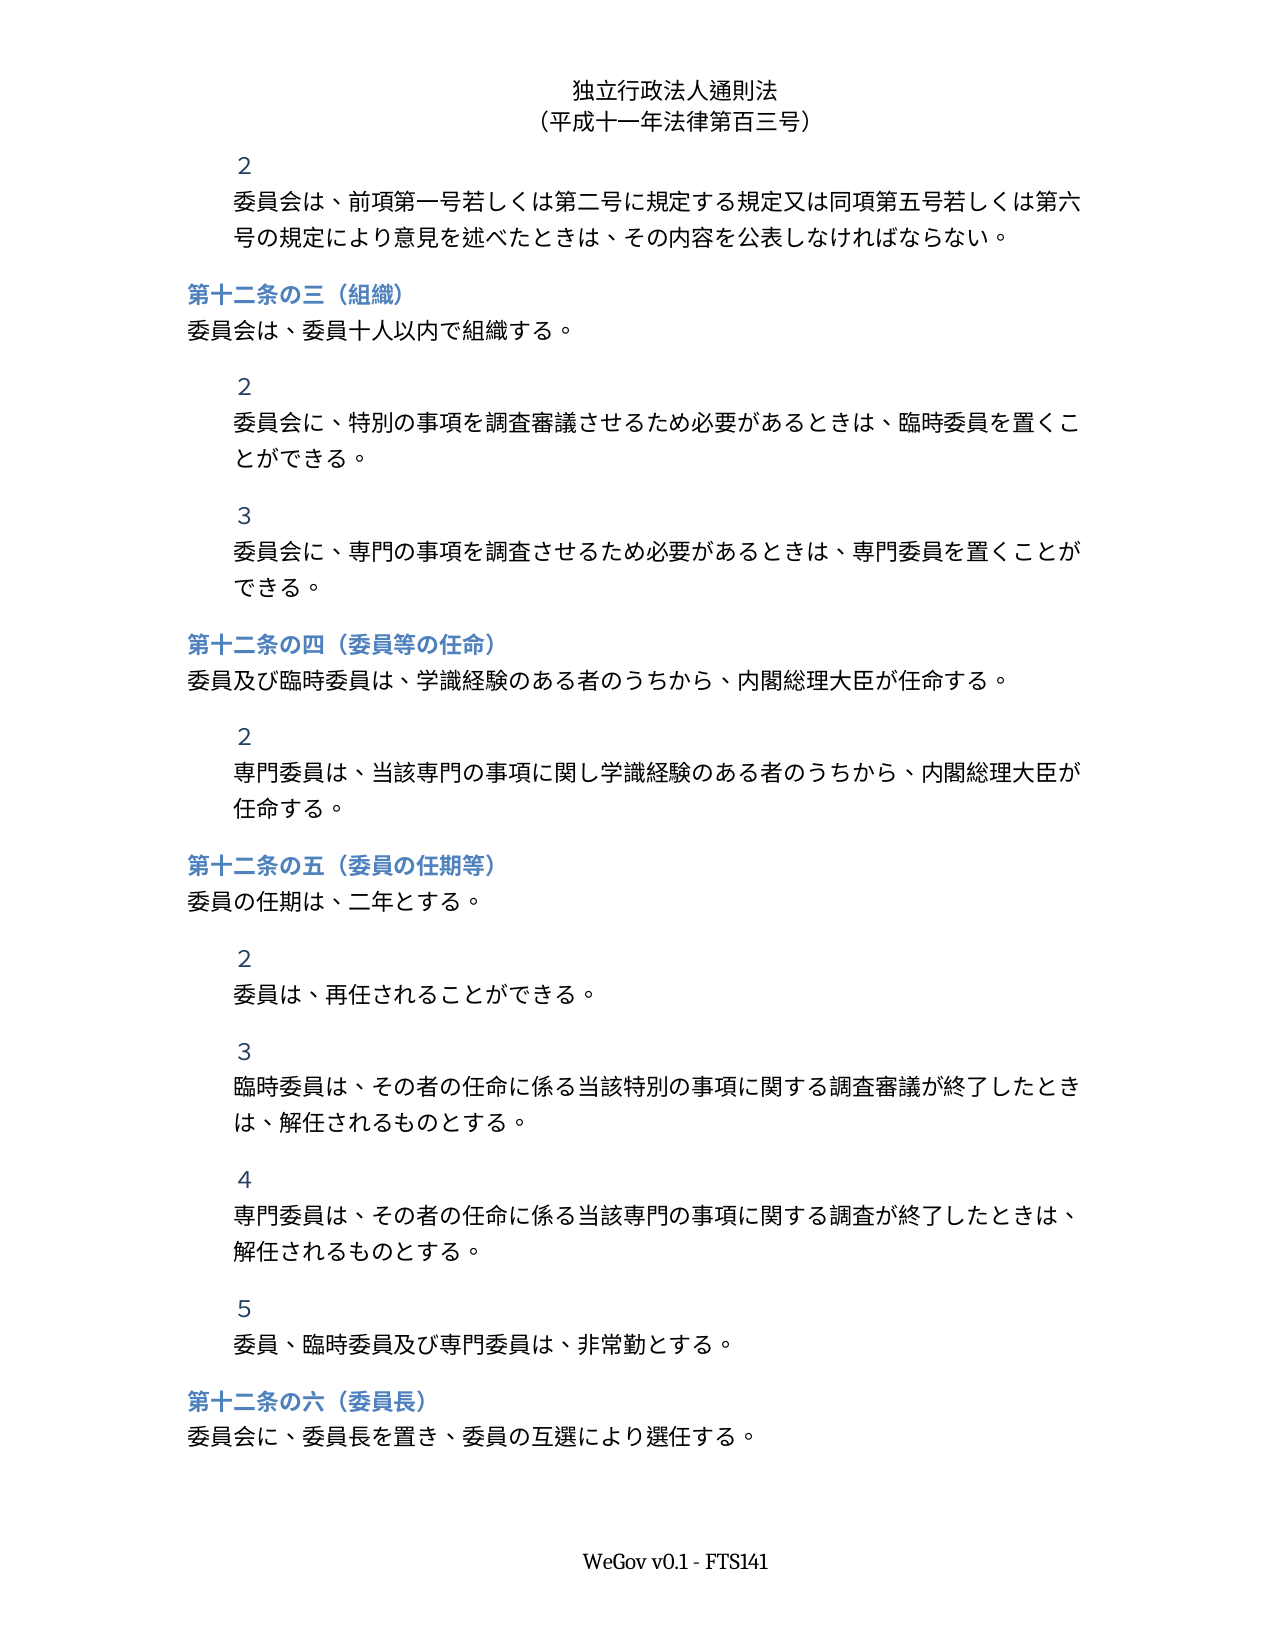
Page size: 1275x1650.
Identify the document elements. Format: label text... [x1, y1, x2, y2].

text 委員及び臨時委員は、学識経験のある者のうちから、内閣総理大臣が任命する。 [187, 664, 1087, 696]
subtitle ４ [233, 1164, 1087, 1195]
text 委員の任期は、二年とする。 [187, 886, 1087, 917]
text 委員会は、前項第一号若しくは第二号に規定する規定又は同項第五号若しくは第六号の規定により意見を述べたときは、その内容を公表しなければならない。 [233, 186, 1087, 253]
subtitle ２ [233, 371, 1087, 403]
text 委員会に、特別の事項を調査審議させるため必要があるときは、臨時委員を置くことができる。 [233, 407, 1087, 474]
text 委員会に、委員長を置き、委員の互選により選任する。 [187, 1421, 1087, 1453]
text 専門委員は、当該専門の事項に関し学識経験のある者のうちから、内閣総理大臣が任命する。 [233, 757, 1087, 824]
text 委員会に、専門の事項を調査させるため必要があるときは、専門委員を置くことができる。 [233, 536, 1087, 603]
text 委員、臨時委員及び専門委員は、非常勤とする。 [233, 1329, 1087, 1360]
subtitle 第十二条の三（組織） [187, 279, 1087, 310]
subtitle 第十二条の五（委員の任期等） [187, 850, 1087, 881]
subtitle ３ [233, 500, 1087, 531]
text 委員会は、委員十人以内で組織する。 [187, 314, 1087, 346]
subtitle ２ [233, 721, 1087, 753]
subtitle ２ [233, 150, 1087, 181]
subtitle 第十二条の四（委員等の任命） [187, 629, 1087, 660]
subtitle ２ [233, 943, 1087, 974]
text 専門委員は、その者の任命に係る当該専門の事項に関する調査が終了したときは、解任されるものとする。 [233, 1200, 1087, 1267]
subtitle 第十二条の六（委員長） [187, 1385, 1087, 1417]
text 委員は、再任されることができる。 [233, 979, 1087, 1010]
subtitle ３ [233, 1035, 1087, 1067]
text 臨時委員は、その者の任命に係る当該特別の事項に関する調査審議が終了したときは、解任されるものとする。 [233, 1071, 1087, 1138]
subtitle ５ [233, 1293, 1087, 1324]
